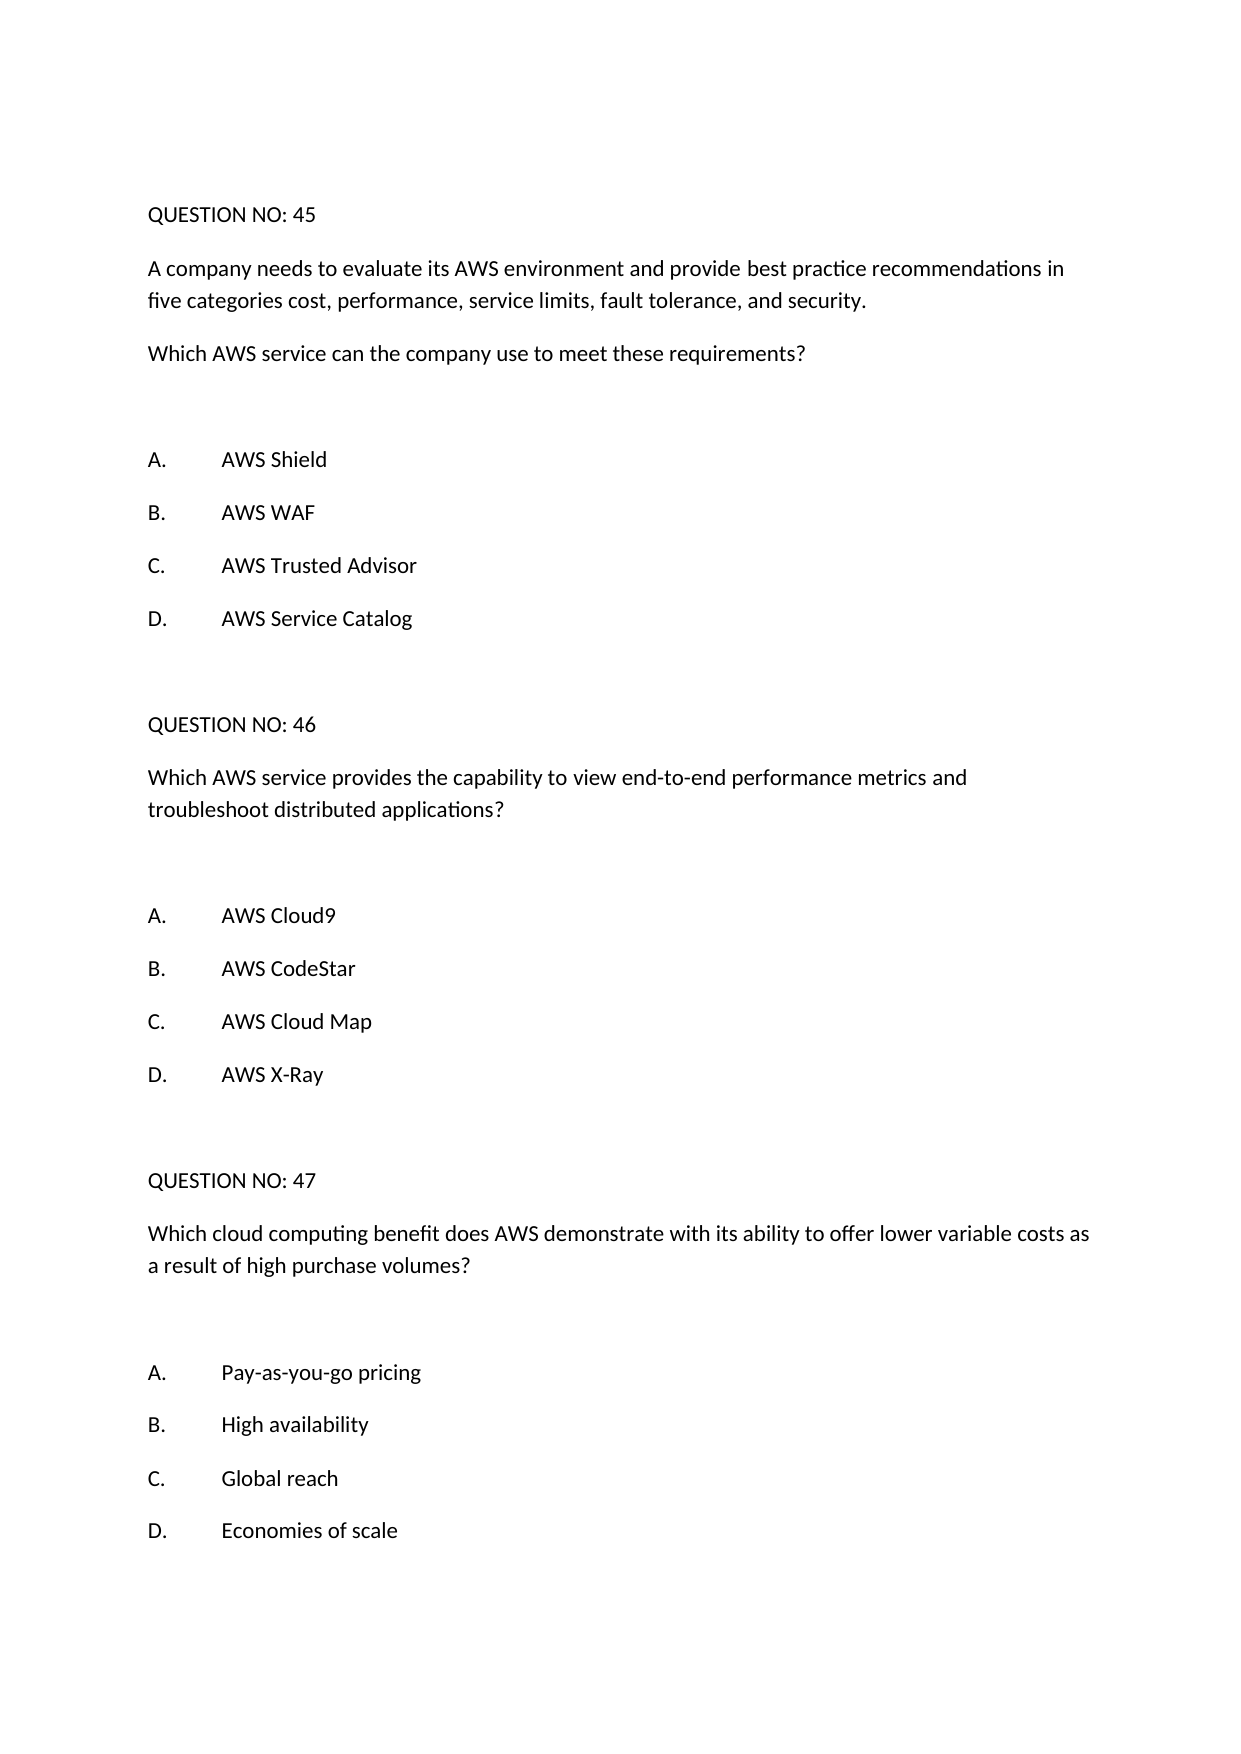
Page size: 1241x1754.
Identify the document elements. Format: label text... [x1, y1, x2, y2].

text C. AWS Cloud Map [148, 1007, 1093, 1035]
text C. AWS Trusted Advisor [148, 551, 1093, 579]
text B. High availability [148, 1411, 1093, 1439]
text C. Global reach [148, 1464, 1093, 1492]
text B. AWS CodeStar [148, 954, 1093, 982]
text QUESTION NO: 46 [148, 710, 1093, 738]
text A. AWS Shield [148, 445, 1093, 473]
text D. AWS X-Ray [148, 1060, 1093, 1088]
text B. AWS WAF [148, 498, 1093, 526]
text Which AWS service can the company use to meet these requirements? [148, 339, 1093, 367]
text A. Pay-as-you-go pricing [148, 1358, 1093, 1386]
text A company needs to evaluate its AWS environment and provide best practice recommendations in five categories cost, performance, service limits, fault tolerance, and security. [148, 254, 1093, 314]
text Which AWS service provides the capability to view end-to-end performance metrics and troubleshoot distributed applications? [148, 763, 1093, 823]
text Which cloud computing benefit does AWS demonstrate with its ability to offer lower variable costs as a result of high purchase volumes? [148, 1219, 1093, 1279]
text QUESTION NO: 45 [148, 201, 1093, 229]
text A. AWS Cloud9 [148, 901, 1093, 929]
text D. AWS Service Catalog [148, 604, 1093, 632]
text QUESTION NO: 47 [148, 1166, 1093, 1194]
text D. Economies of scale [148, 1517, 1093, 1545]
